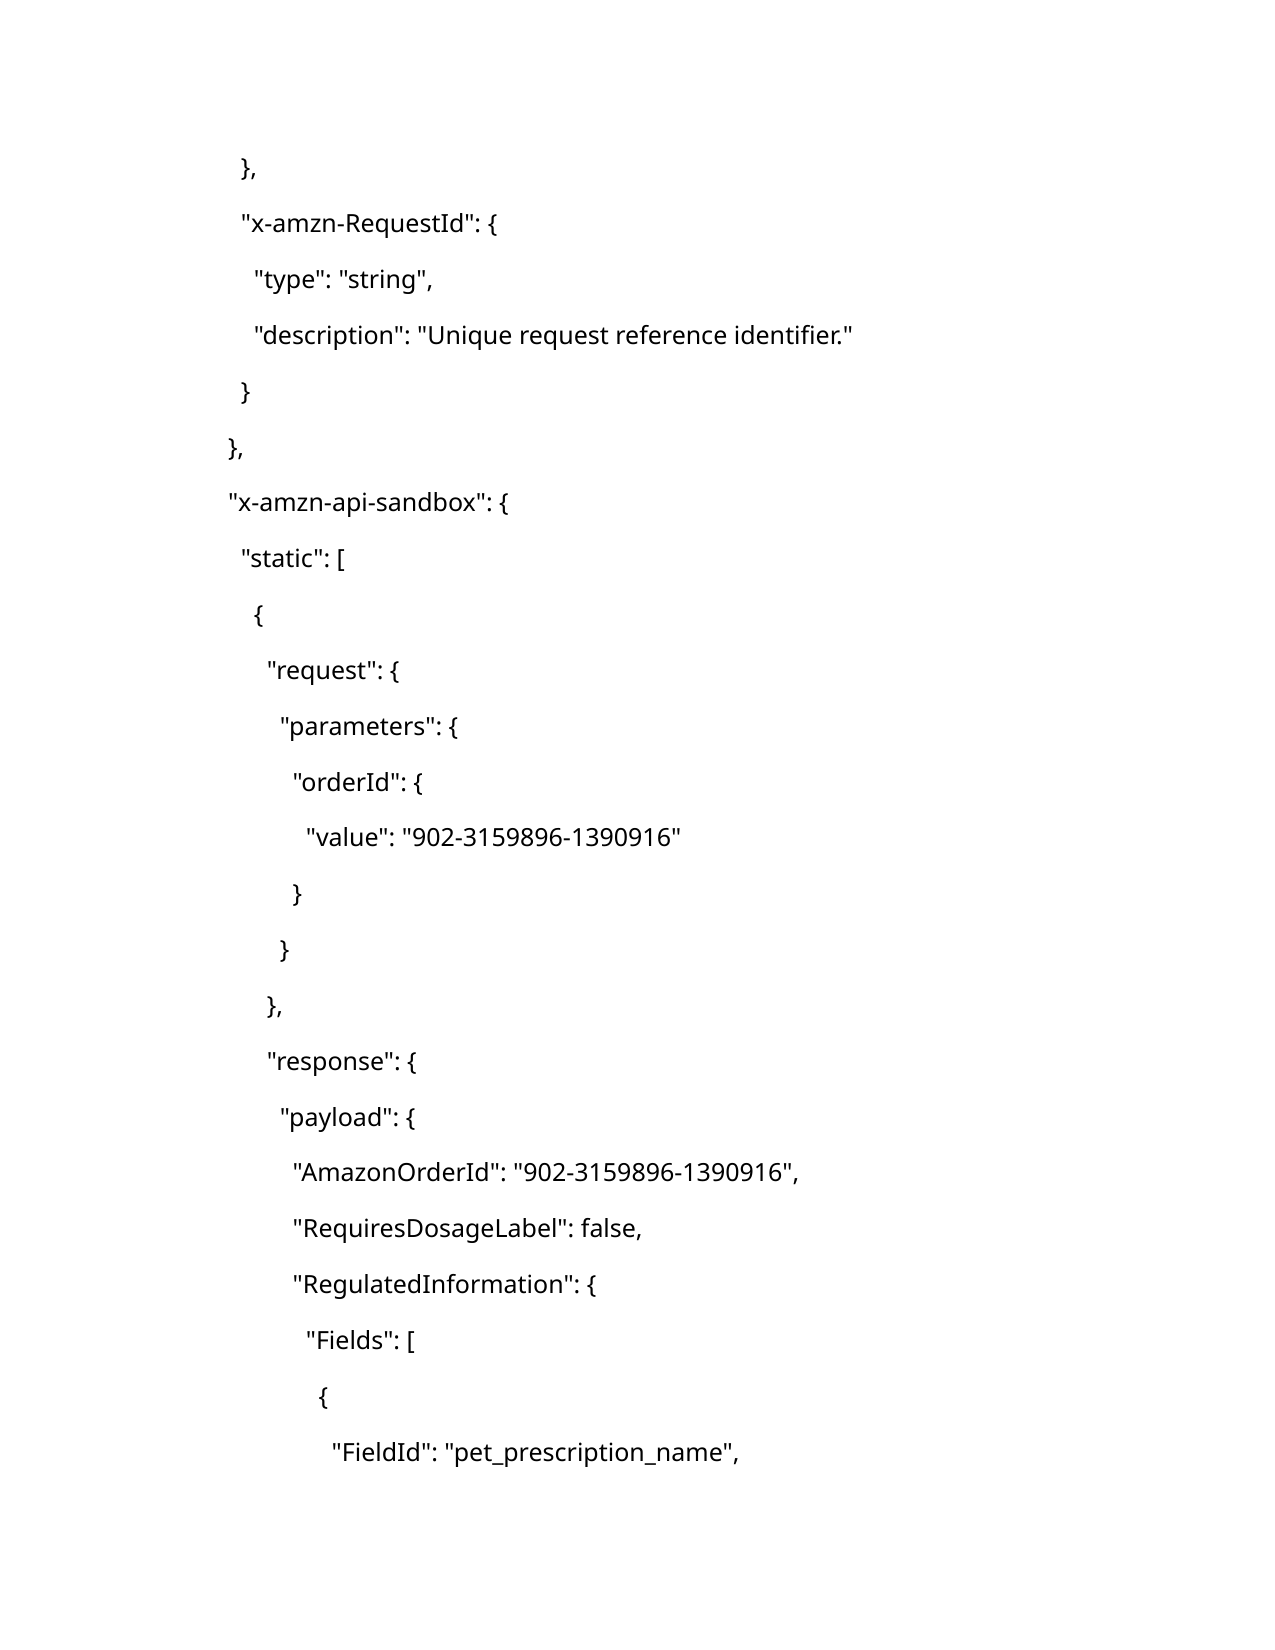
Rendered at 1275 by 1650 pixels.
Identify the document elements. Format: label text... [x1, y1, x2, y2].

text "FieldId": "pet_prescription_name", [150, 1434, 1125, 1468]
text "Fields": [ [150, 1322, 1125, 1357]
text }, [150, 150, 1125, 184]
text "payload": { [150, 1099, 1125, 1133]
text } [150, 373, 1125, 407]
text } [150, 932, 1125, 966]
text "request": { [150, 652, 1125, 687]
text { [150, 1378, 1125, 1412]
text "AmazonOrderId": "902-3159896-1390916", [150, 1155, 1125, 1189]
text "RequiresDosageLabel": false, [150, 1211, 1125, 1245]
text "RegulatedInformation": { [150, 1267, 1125, 1301]
text "orderId": { [150, 764, 1125, 798]
text "x-amzn-api-sandbox": { [150, 485, 1125, 519]
text } [150, 876, 1125, 910]
text "static": [ [150, 541, 1125, 575]
text }, [150, 429, 1125, 463]
text "value": "902-3159896-1390916" [150, 820, 1125, 854]
text { [150, 597, 1125, 631]
text "type": "string", [150, 262, 1125, 296]
text }, [150, 987, 1125, 1022]
text "description": "Unique request reference identifier." [150, 317, 1125, 352]
text "parameters": { [150, 708, 1125, 742]
text "x-amzn-RequestId": { [150, 206, 1125, 240]
text "response": { [150, 1043, 1125, 1077]
